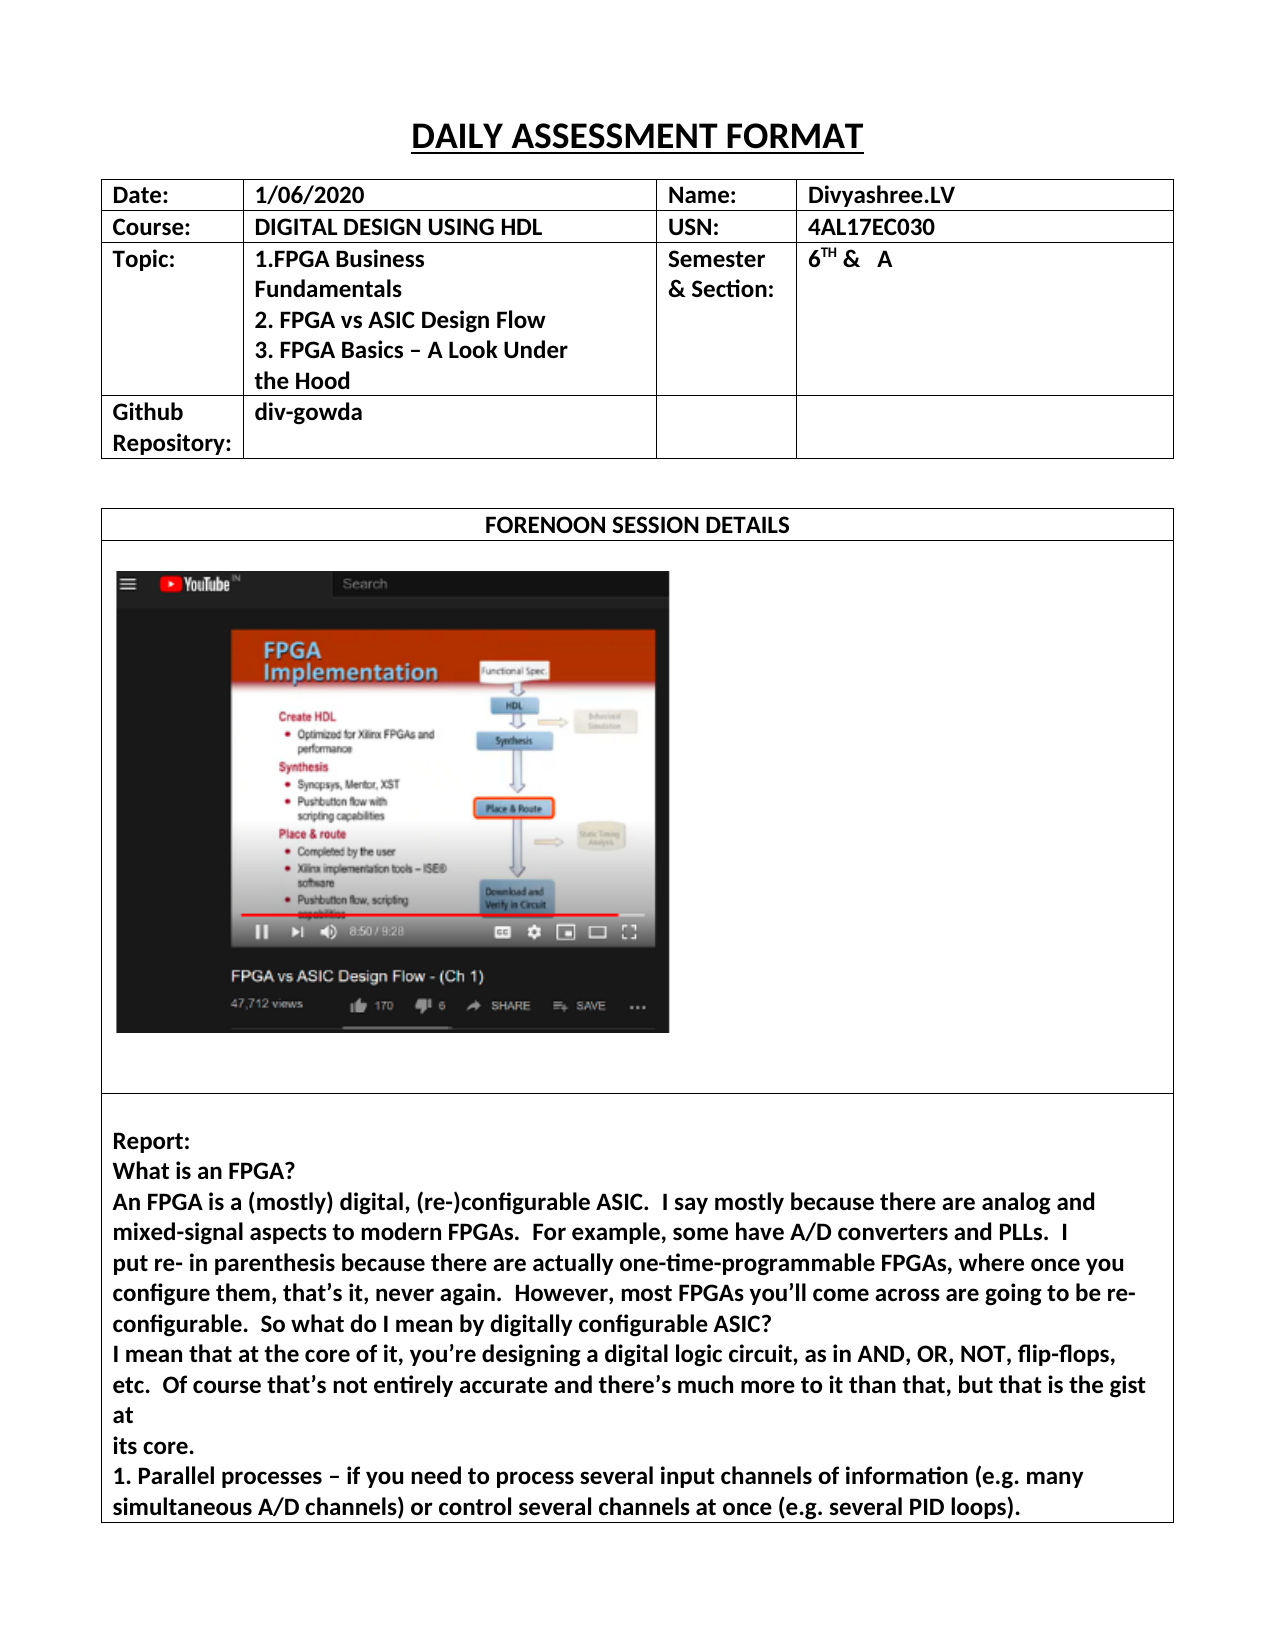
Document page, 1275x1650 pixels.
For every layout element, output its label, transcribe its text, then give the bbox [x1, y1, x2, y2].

table_cell Github Repository: [102, 396, 243, 457]
table_cell 4AL17EC030 [797, 211, 1173, 242]
table_header Date: [102, 180, 243, 210]
table_header Divyashree.LV [797, 180, 1173, 210]
table_cell 1.FPGA Business Fundamentals 2. FPGA vs ASIC Design Flow 3. FPGA Basics – A Look Under the Hood [244, 243, 656, 395]
table_header FORENOON SESSION DETAILS [102, 509, 1173, 540]
table_header Name: [657, 180, 796, 210]
table_cell Topic: [102, 243, 243, 395]
text DAILY ASSESSMENT FORMAT [112, 112, 1162, 158]
table_cell USN: [657, 211, 796, 242]
table_cell [657, 396, 796, 457]
table_cell [102, 541, 1173, 1093]
table_cell 6TH & A [797, 243, 1173, 395]
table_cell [102, 1094, 1173, 1522]
table_cell Course: [102, 211, 243, 242]
table_cell DIGITAL DESIGN USING HDL [244, 211, 656, 242]
picture [112, 571, 671, 1033]
table_cell [797, 396, 1173, 457]
table_header 1/06/2020 [244, 180, 656, 210]
table_cell Semester & Section: [657, 243, 796, 395]
table_cell div-gowda [244, 396, 656, 457]
